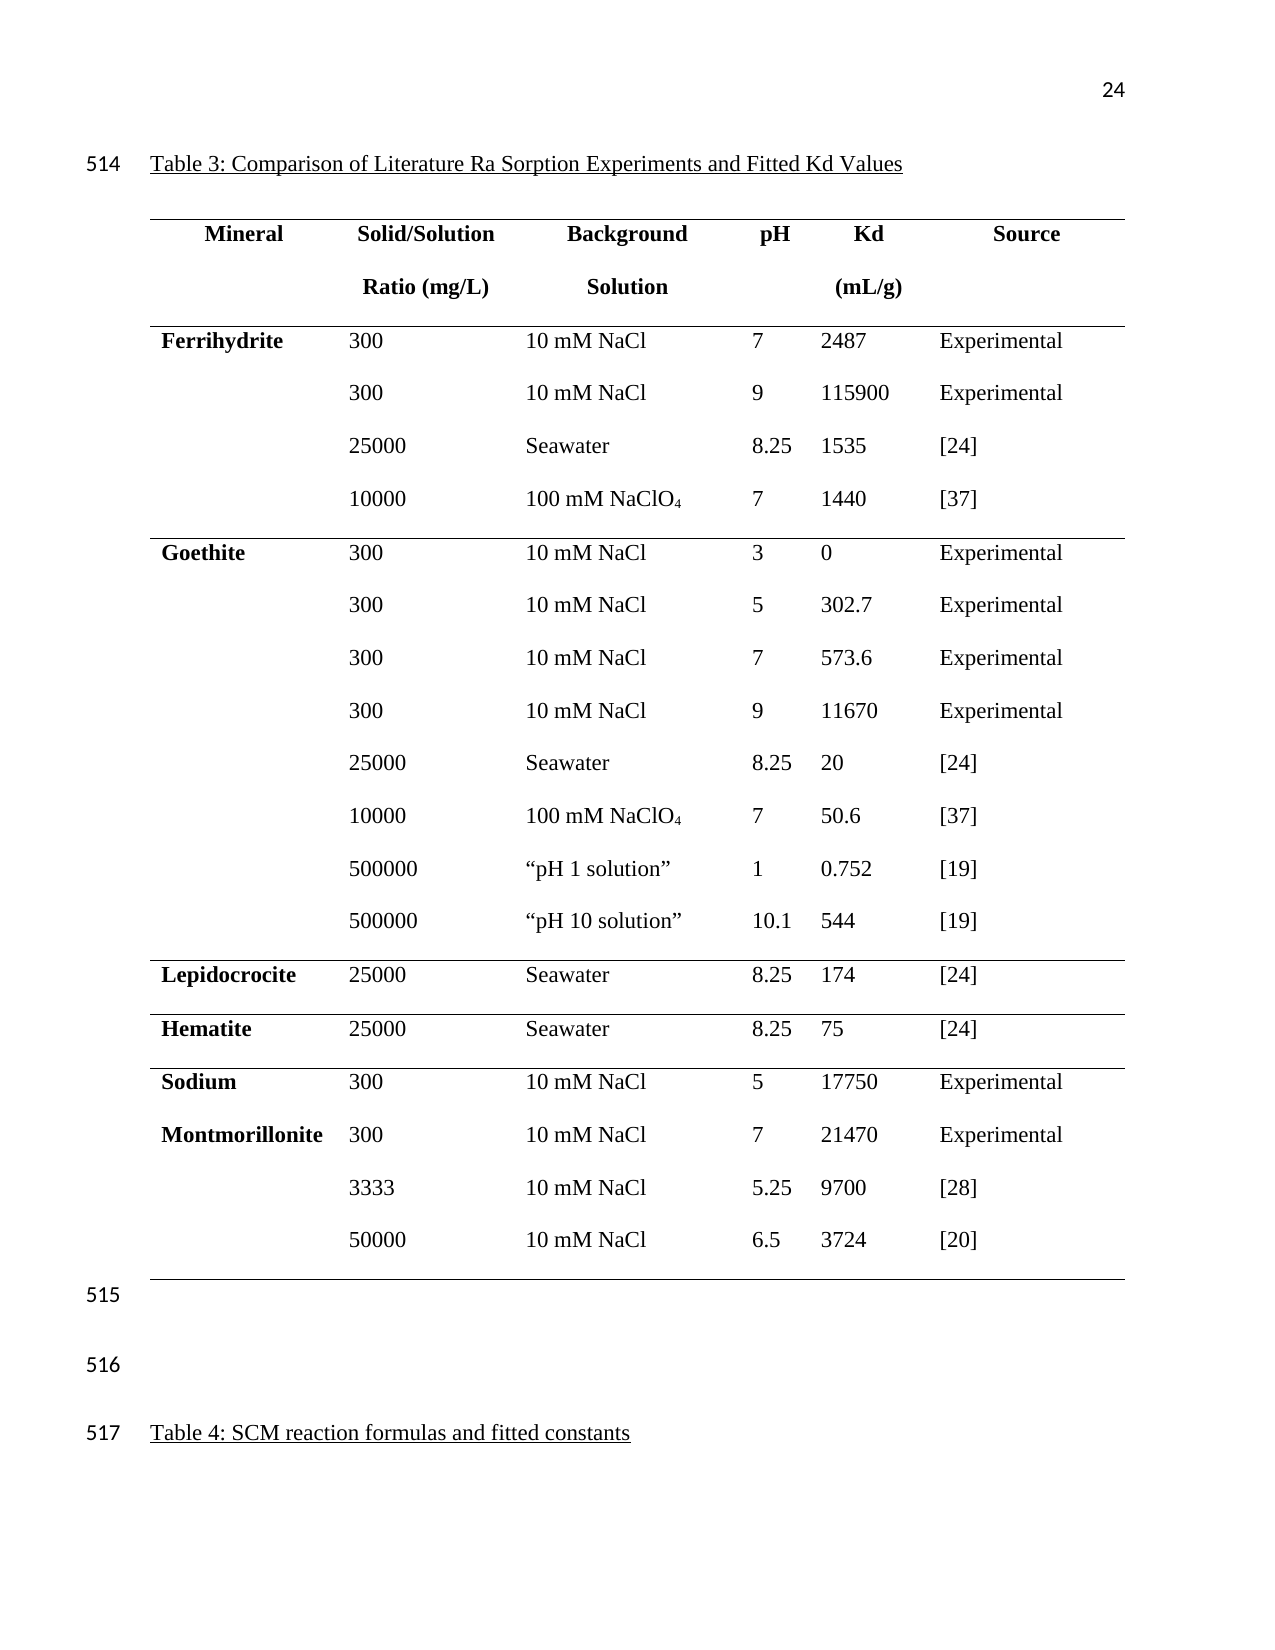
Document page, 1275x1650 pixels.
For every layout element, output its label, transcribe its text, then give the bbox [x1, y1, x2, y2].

table_cell 2487 115900 1535 1440 [809, 327, 928, 537]
table_cell 10 mM NaCl 10 mM NaCl 10 mM NaCl 10 mM NaCl [514, 1069, 741, 1279]
table_cell 8.25 [741, 1015, 809, 1067]
table_header pH [741, 220, 809, 326]
table_cell Experimental Experimental Experimental Experimental [24] [37] [19] [19] [928, 539, 1125, 960]
table_header Kd (mL/g) [809, 220, 928, 326]
table_cell Ferrihydrite [150, 327, 337, 537]
table_cell [24] [928, 1015, 1125, 1067]
table_cell 25000 [338, 961, 514, 1014]
table_cell 0 302.7 573.6 11670 20 50.6 0.752 544 [809, 539, 928, 960]
table_cell Experimental Experimental [24] [37] [928, 327, 1125, 537]
table_header Source [928, 220, 1125, 326]
table_cell Seawater [514, 1015, 741, 1067]
table_cell 17750 21470 9700 3724 [809, 1069, 928, 1279]
table_cell Lepidocrocite [150, 961, 337, 1014]
table_cell 3 5 7 9 8.25 7 1 10.1 [741, 539, 809, 960]
table_cell 25000 [338, 1015, 514, 1067]
text Table 4: SCM reaction formulas and fitted constants [150, 1419, 1125, 1445]
table_cell 300 300 300 300 25000 10000 500000 500000 [338, 539, 514, 960]
text Table 3: Comparison of Literature Ra Sorption Experiments and Fitted Kd Values [150, 150, 1125, 176]
table_cell 300 300 3333 50000 [338, 1069, 514, 1279]
table_cell Experimental Experimental [28] [20] [928, 1069, 1125, 1279]
table_header Background Solution [514, 220, 741, 326]
table_header Mineral [150, 220, 337, 326]
table_cell 5 7 5.25 6.5 [741, 1069, 809, 1279]
table_cell 300 300 25000 10000 [338, 327, 514, 537]
table_cell Sodium Montmorillonite [150, 1069, 337, 1279]
table_cell Hematite [150, 1015, 337, 1067]
table_cell 75 [809, 1015, 928, 1067]
table_cell [24] [928, 961, 1125, 1014]
table_cell Goethite [150, 539, 337, 960]
table_cell 10 mM NaCl 10 mM NaCl Seawater 100 mM NaClO4 [514, 327, 741, 537]
table_cell Seawater [514, 961, 741, 1014]
table_cell 7 9 8.25 7 [741, 327, 809, 537]
table_header Solid/Solution Ratio (mg/L) [338, 220, 514, 326]
table_cell 8.25 [741, 961, 809, 1014]
table_cell 10 mM NaCl 10 mM NaCl 10 mM NaCl 10 mM NaCl Seawater 100 mM NaClO4 “pH 1 solution” “pH 10 solution” [514, 539, 741, 960]
table_cell 174 [809, 961, 928, 1014]
